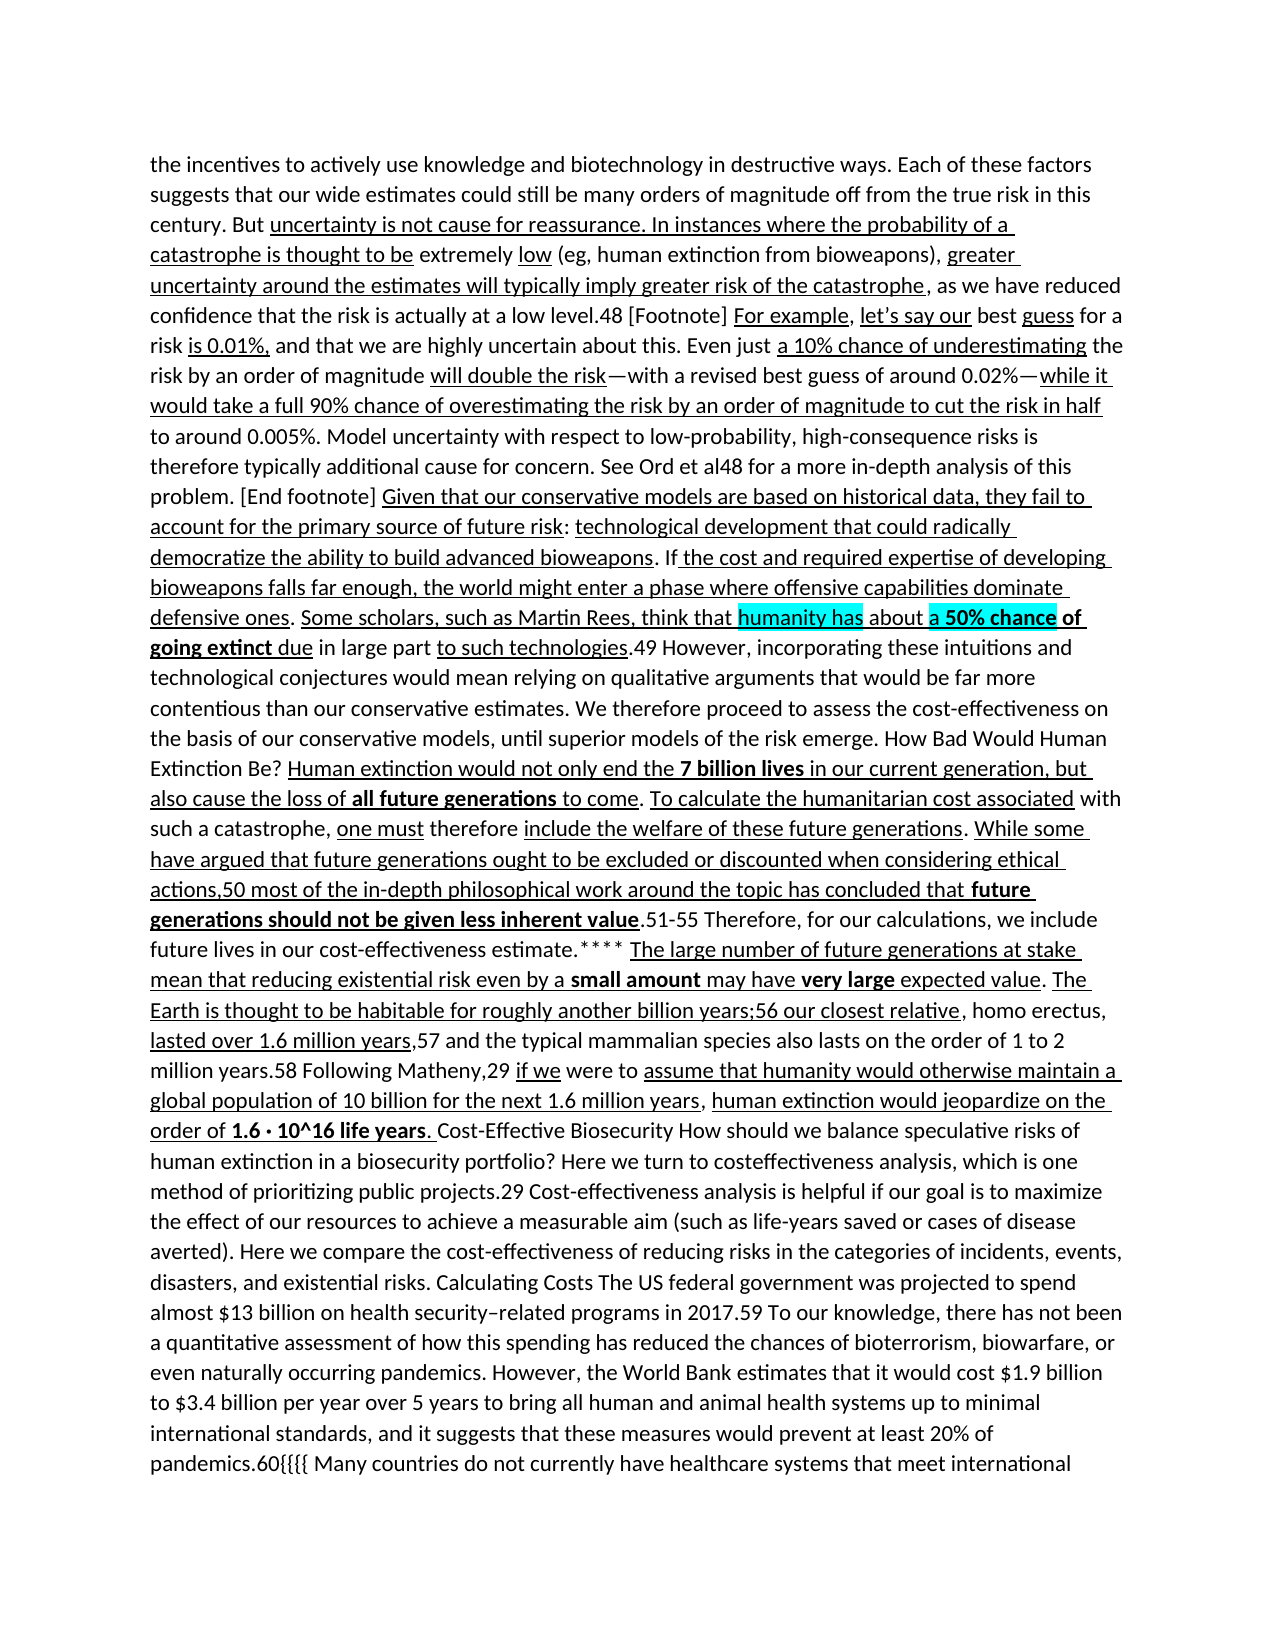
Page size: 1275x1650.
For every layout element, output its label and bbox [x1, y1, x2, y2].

text [150, 150, 1125, 1477]
